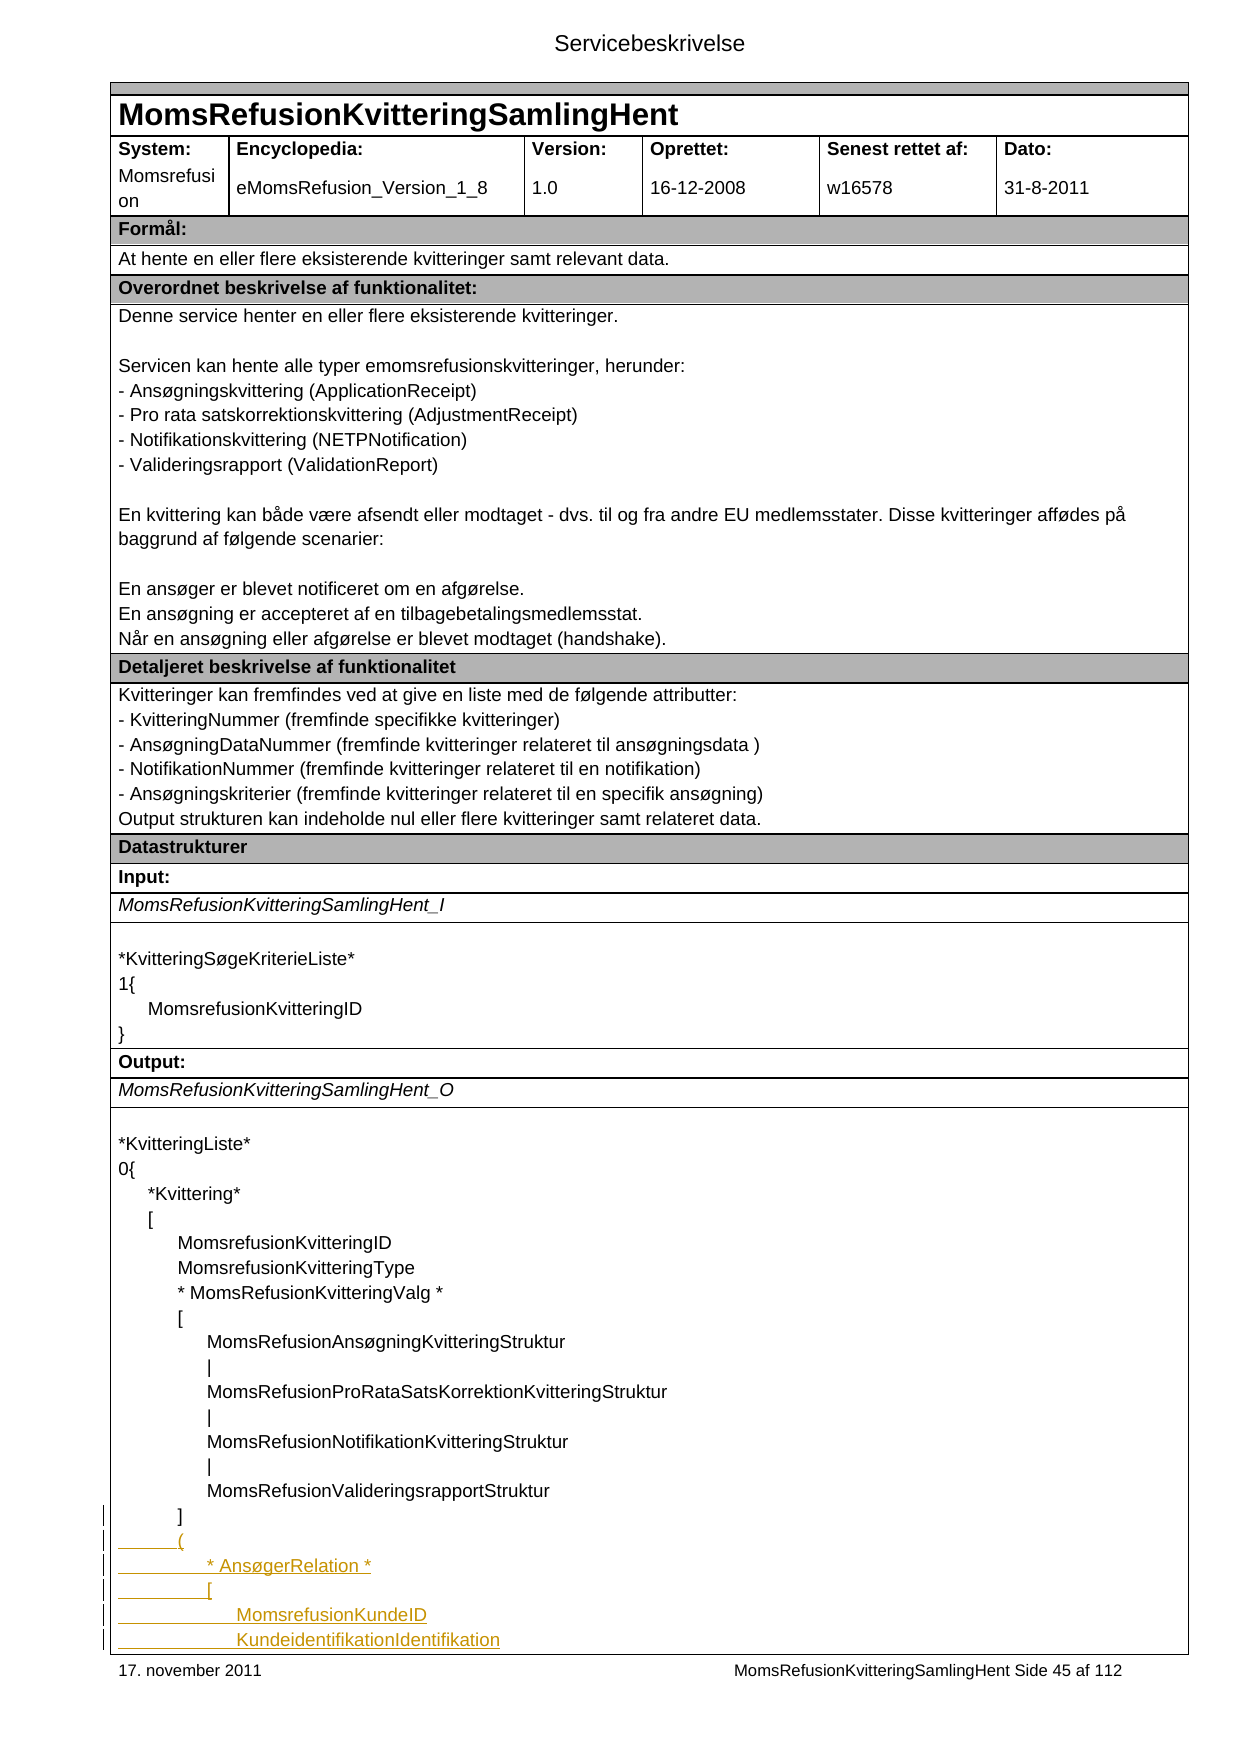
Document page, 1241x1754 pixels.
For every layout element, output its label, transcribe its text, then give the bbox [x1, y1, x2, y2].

table_cell Overordnet beskrivelse af funktionalitet: [111, 276, 1188, 303]
table_cell Datastrukturer [111, 835, 1188, 863]
table_cell Version: [525, 137, 642, 165]
table_cell MomsRefusionKvitteringSamlingHent_I [111, 894, 1188, 922]
table_cell MomsRefusionKvitteringSamlingHent_O [111, 1079, 1188, 1107]
table_cell MomsRefusionKvitteringSamlingHent [111, 96, 1188, 135]
table_cell Momsrefusion [111, 165, 228, 215]
table_cell Output: [111, 1049, 1188, 1077]
table_cell Oprettet: [643, 137, 819, 165]
table_cell At hente en eller flere eksisterende kvitteringer samt relevant data. [111, 246, 1188, 274]
table_cell System: [111, 137, 228, 165]
table_cell Kvitteringer kan fremfindes ved at give en liste med de følgende attributter: - KvitteringNummer (fremfinde specifikke kvitteringer) - AnsøgningDataNummer (fremfinde kvitteringer relateret til ansøgningsdata ) - NotifikationNummer (fremfinde kvitteringer relateret til en notifikation) - Ansøgningskriterier (fremfinde kvitteringer relateret til en specifik ansøgning) Output strukturen kan indeholde nul eller flere kvitteringer samt relateret data. [111, 684, 1188, 833]
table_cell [111, 1108, 1188, 1654]
table_cell Encyclopedia: [230, 137, 524, 165]
table_cell Input: [111, 864, 1188, 892]
table_cell Detaljeret beskrivelse af funktionalitet [111, 654, 1188, 682]
table_cell 31-8-2011 [997, 165, 1188, 215]
table_cell 16-12-2008 [643, 165, 819, 215]
table_header [111, 83, 1188, 94]
table_cell Senest rettet af: [820, 137, 996, 165]
table_cell *KvitteringSøgeKriterieListe* 1{ MomsrefusionKvitteringID } [111, 923, 1188, 1048]
table_cell Dato: [997, 137, 1188, 165]
table_cell eMomsRefusion_Version_1_8 [230, 165, 524, 215]
table_cell Denne service henter en eller flere eksisterende kvitteringer. Servicen kan hente alle typer emomsrefusionskvitteringer, herunder: - Ansøgningskvittering (ApplicationReceipt) - Pro rata satskorrektionskvittering (AdjustmentReceipt) - Notifikationskvittering (NETPNotification) - Valideringsrapport (ValidationReport) En kvittering kan både være afsendt eller modtaget - dvs. til og fra andre EU medlemsstater. Disse kvitteringer affødes på baggrund af følgende scenarier: En ansøger er blevet notificeret om en afgørelse. En ansøgning er accepteret af en tilbagebetalingsmedlemsstat. Når en ansøgning eller afgørelse er blevet modtaget (handshake). [111, 305, 1188, 653]
table_cell 1.0 [525, 165, 642, 215]
table_cell Formål: [111, 217, 1188, 244]
table_cell w16578 [820, 165, 996, 215]
